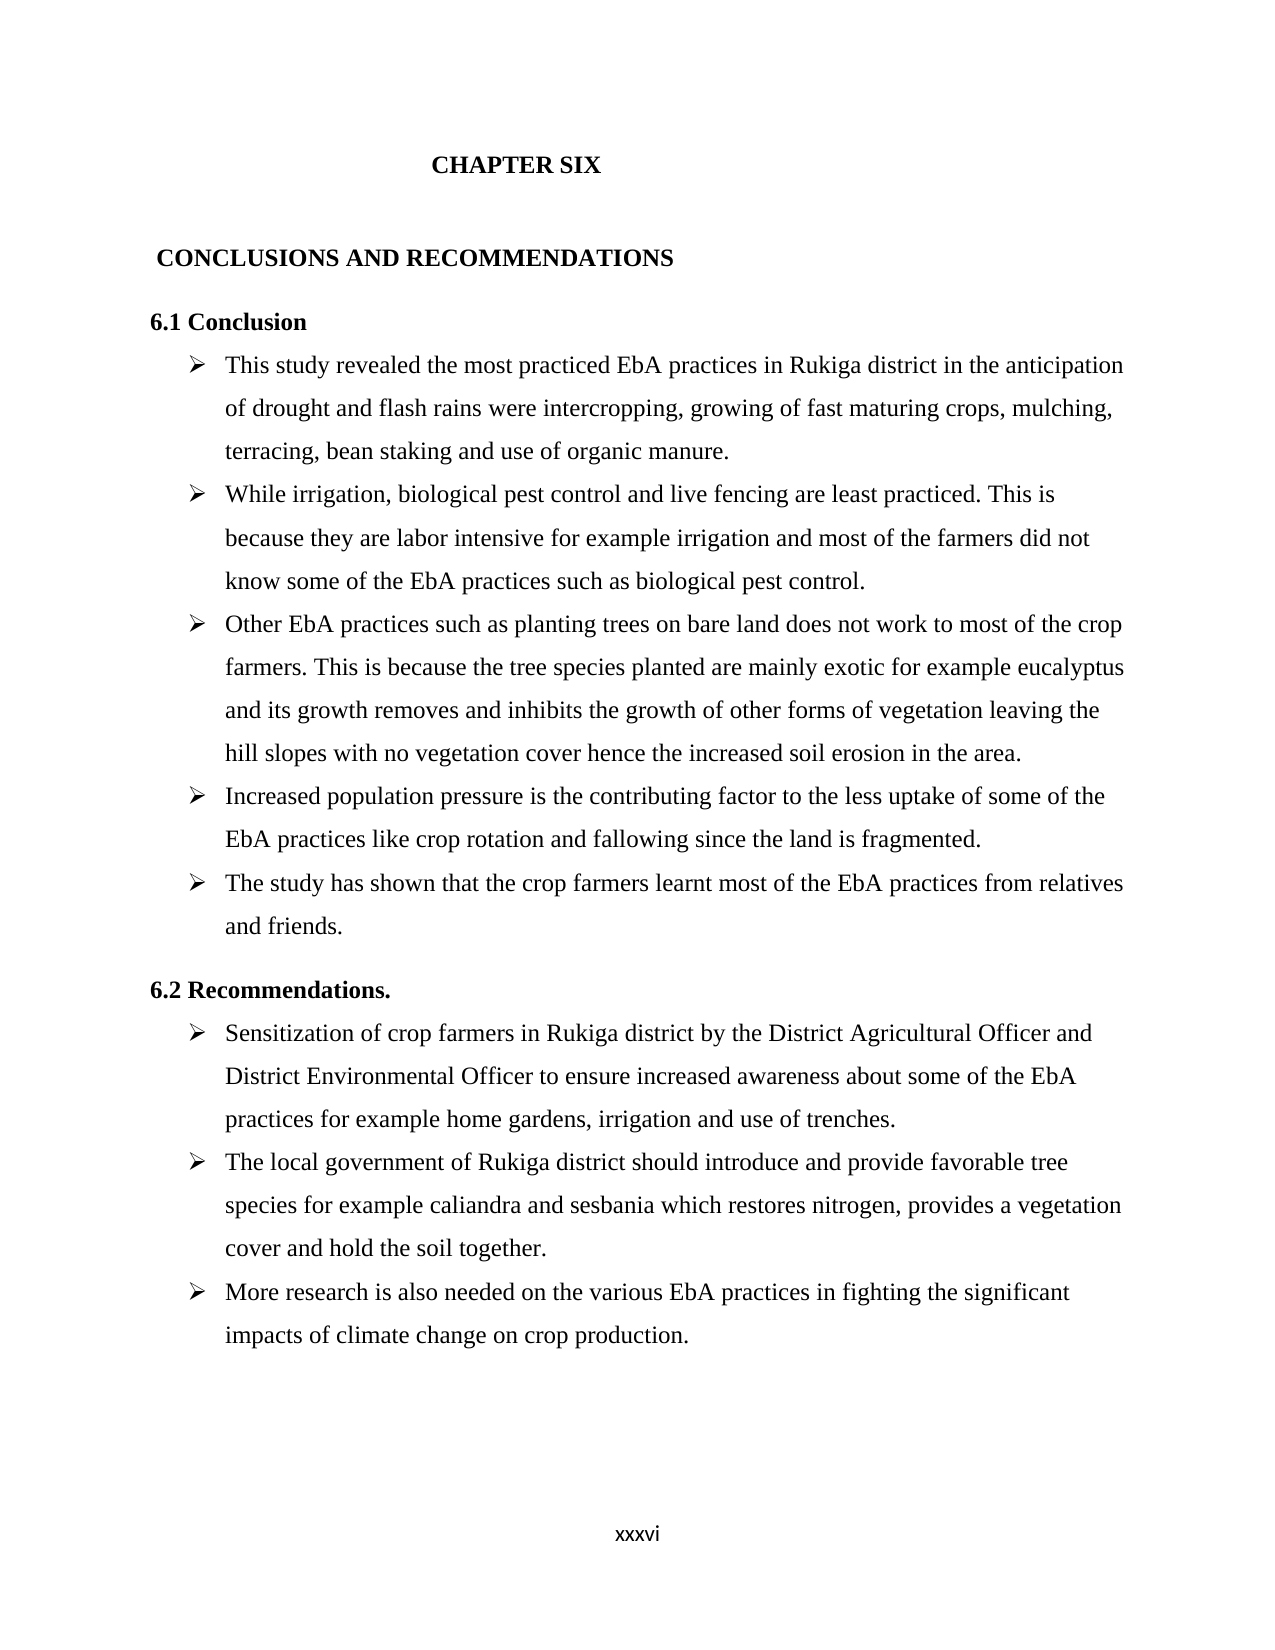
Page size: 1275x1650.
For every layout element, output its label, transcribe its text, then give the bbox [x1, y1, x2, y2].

subtitle CHAPTER SIX [150, 150, 1125, 179]
subtitle 6.1 Conclusion [150, 307, 1125, 336]
list Other EbA practices such as planting trees on bare land does not work to most of the crop farmers. This is because the tree species planted are mainly exotic for example eucalyptus and its growth removes and inhibits the growth of other forms of vegetation leaving the hill slopes with no vegetation cover hence the increased soil erosion in the area. [187, 609, 1125, 767]
subtitle CONCLUSIONS AND RECOMMENDATIONS [150, 243, 1125, 272]
list Increased population pressure is the contributing factor to the less uptake of some of the EbA practices like crop rotation and fallowing since the land is fragmented. [187, 781, 1125, 853]
list While irrigation, biological pest control and live fencing are least practiced. This is because they are labor intensive for example irrigation and most of the farmers did not know some of the EbA practices such as biological pest control. [187, 479, 1125, 594]
subtitle 6.2 Recommendations. [150, 975, 1125, 1003]
list The local government of Rukiga district should introduce and provide favorable tree species for example caliandra and sesbania which restores nitrogen, provides a vegetation cover and hold the soil together. [187, 1147, 1125, 1262]
list This study revealed the most practiced EbA practices in Rukiga district in the anticipation of drought and flash rains were intercropping, growing of fast maturing crops, mulching, terracing, bean staking and use of organic manure. [187, 350, 1125, 465]
list More research is also needed on the various EbA practices in fighting the significant impacts of climate change on crop production. [187, 1277, 1125, 1348]
list Sensitization of crop farmers in Rukiga district by the District Agricultural Officer and District Environmental Officer to ensure increased awareness about some of the EbA practices for example home gardens, irrigation and use of trenches. [187, 1018, 1125, 1133]
list The study has shown that the crop farmers learnt most of the EbA practices from relatives and friends. [187, 868, 1125, 939]
